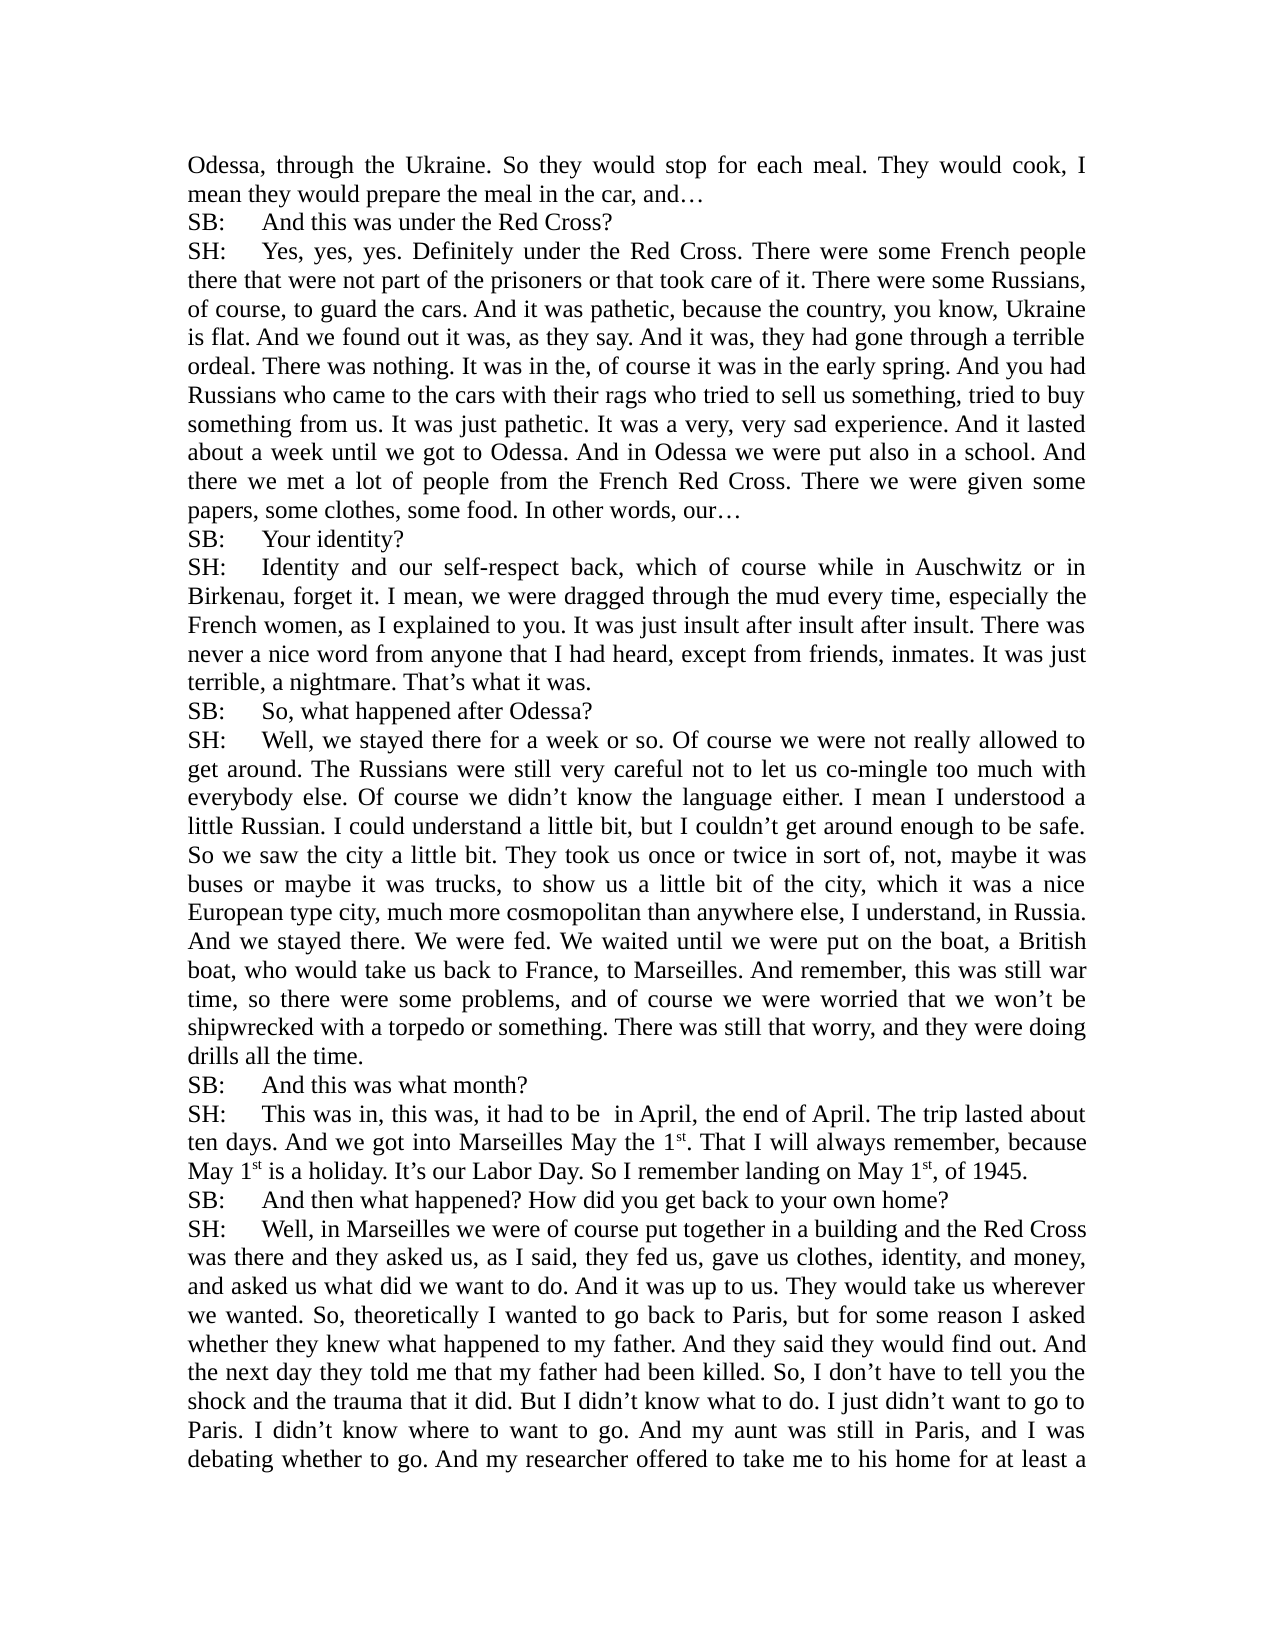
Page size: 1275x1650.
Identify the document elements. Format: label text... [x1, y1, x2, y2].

text SH: Yes, yes, yes. Definitely under the Red Cross. There were some French people there that were not part of the prisoners or that took care of it. There were some Russians, of course, to guard the cars. And it was pathetic, because the country, you know, Ukraine is flat. And we found out it was, as they say. And it was, they had gone through a terrible ordeal. There was nothing. It was in the, of course it was in the early spring. And you had Russians who came to the cars with their rags who tried to sell us something, tried to buy something from us. It was just pathetic. It was a very, very sad experience. And it lasted about a week until we got to Odessa. And in Odessa we were put also in a school. And there we met a lot of people from the French Red Cross. There we were given some papers, some clothes, some food. In other words, our… [187, 294, 1087, 581]
text SH: Identity and our self-respect back, which of course while in Auschwitz or in Birkenau, forget it. I mean, we were dragged through the mud every time, especially the French women, as I explained to you. It was just insult after insult after insult. There was never a nice word from anyone that I had heard, except from friends, inmates. It was just terrible, a nightmare. That’s what it was. [187, 610, 1087, 754]
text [187, 150, 1087, 265]
text SH: Well, we stayed there for a week or so. Of course we were not really allowed to get around. The Russians were still very careful not to let us co-mingle too much with everybody else. Of course we didn’t know the language either. I mean I understood a little Russian. I could understand a little bit, but I couldn’t get around enough to be safe. So we saw the city a little bit. They took us once or twice in sort of, not, maybe it was buses or maybe it was trucks, to show us a little bit of the city, which it was a nice European type city, much more cosmopolitan than anywhere else, I understand, in Russia. And we stayed there. We were fed. We waited until we were put on the boat, a British boat, who would take us back to France, to Marseilles. And remember, this was still war time, so there were some problems, and of course we were worried that we won’t be shipwrecked with a torpedo or something. There was still that worry, and they were doing drills all the time. [187, 782, 1087, 1127]
text SH: This was in, this was, it had to be in April, the end of April. The trip lasted about ten days. And we got into Marseilles May the 1st. That I will always remember, because May 1st is a holiday. It’s our Labor Day. So I remember landing on May 1st, of 1945. [187, 1156, 1087, 1242]
text SB: So, what happened after Odessa? [187, 754, 1087, 782]
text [187, 1271, 1087, 1472]
text SB: Your identity? [187, 581, 1087, 610]
text SB: And this was what month? [187, 1127, 1087, 1156]
text SB: And this was under the Red Cross? [187, 265, 1087, 294]
text SB: And then what happened? How did you get back to your own home? [187, 1242, 1087, 1271]
